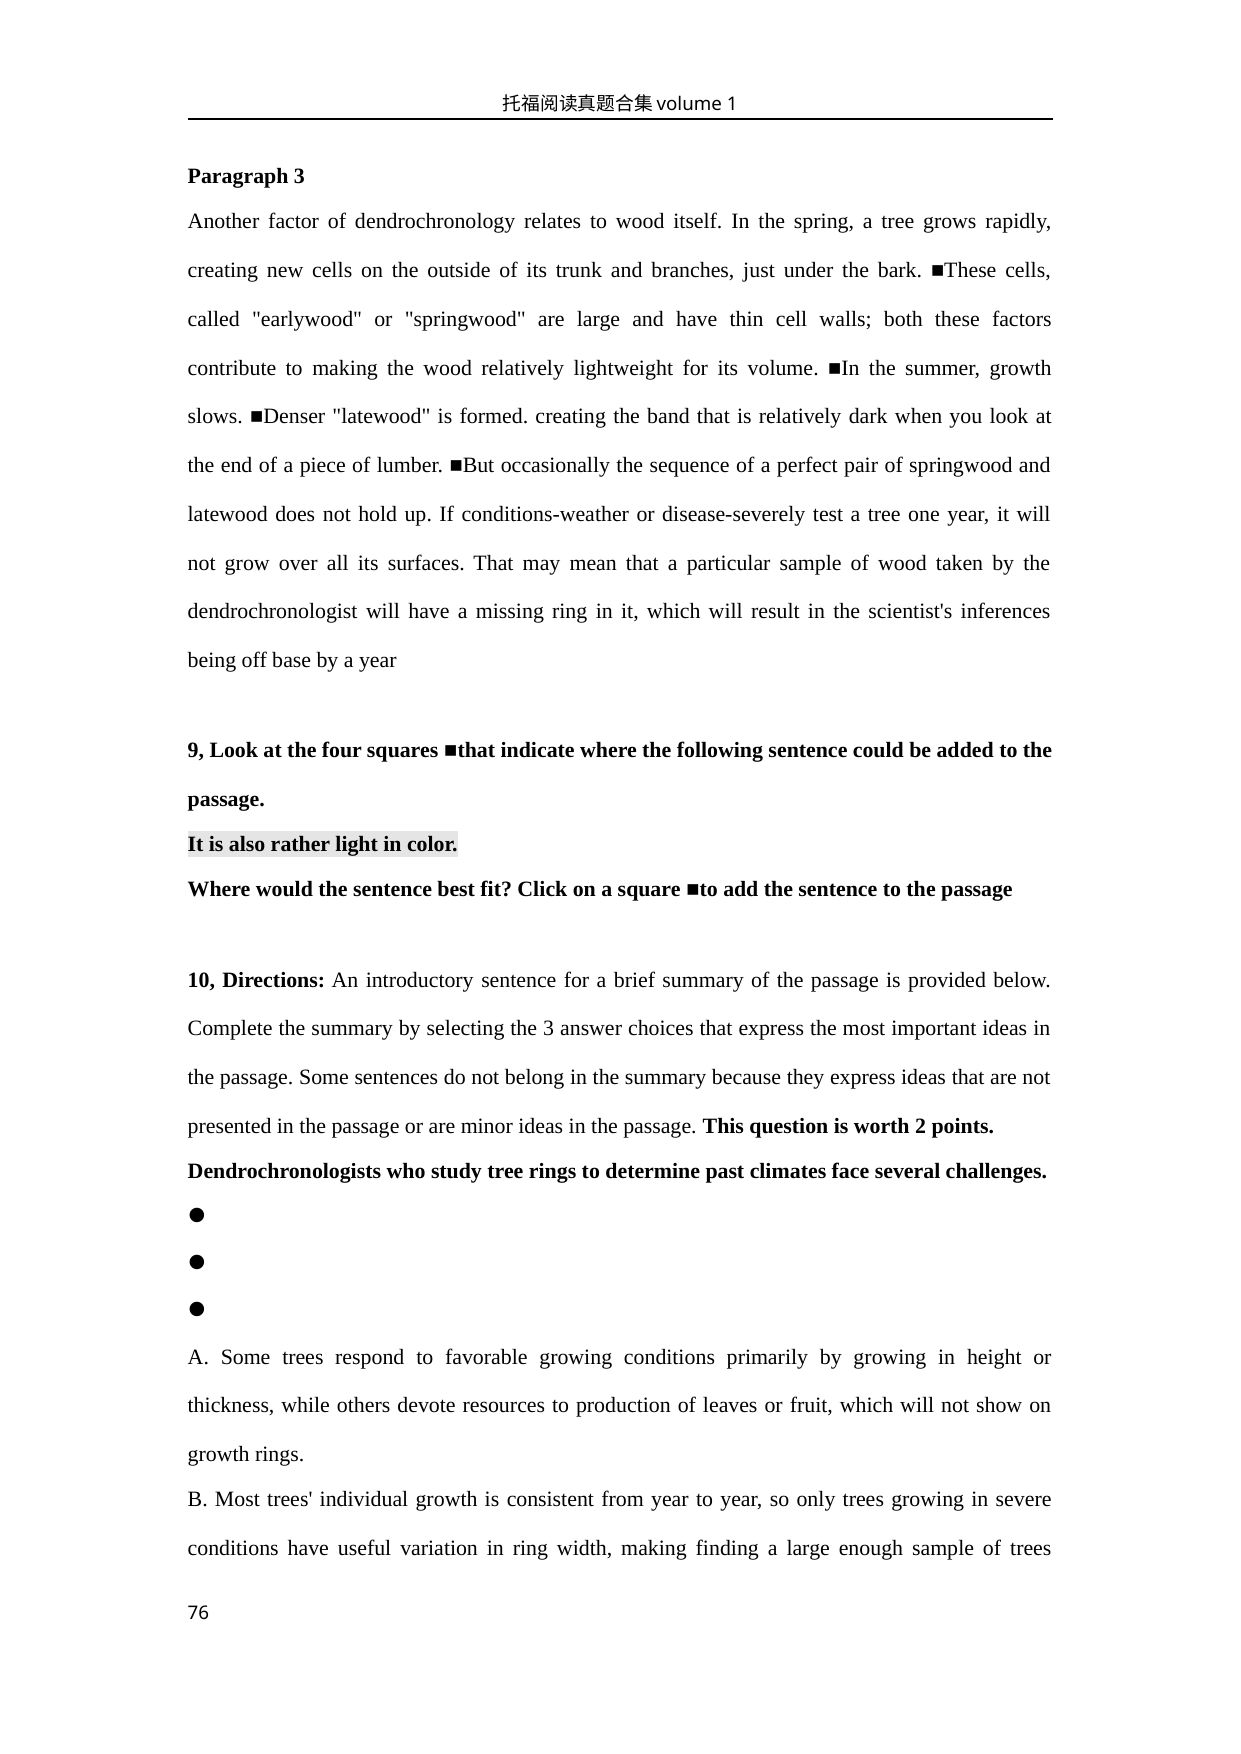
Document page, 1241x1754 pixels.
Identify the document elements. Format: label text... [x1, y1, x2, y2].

text It is also rather light in color. [187, 828, 1053, 860]
text 10, Directions: An introductory sentence for a brief summary of the passage is provided below. Complete the summary by selecting the 3 answer choices that express the most important ideas in the passage. Some sentences do not belong in the summary because they express ideas that are not presented in the passage or are minor ideas in the passage. This question is worth 2 points. [187, 963, 1053, 1142]
text 9, Look at the four squares ■that indicate where the following sentence could be added to the passage. [187, 734, 1053, 815]
text Dendrochronologists who study tree rings to determine past climates face several challenges. [187, 1154, 1053, 1187]
text A. Some trees respond to favorable growing conditions primarily by growing in height or thickness, while others devote resources to production of leaves or fruit, which will not show on growth rings. [187, 1340, 1053, 1470]
text Paragraph 3 [187, 160, 1053, 192]
text Another factor of dendrochronology relates to wood itself. In the spring, a tree grows rapidly, creating new cells on the outside of its trunk and branches, just under the bark. ■These cells, called "earlywood" or "springwood" are large and have thin cell walls; both these factors contribute to making the wood relatively lightweight for its volume. ■In the summer, growth slows. ■Denser "latewood" is formed. creating the band that is relatively dark when you look at the end of a piece of lumber. ■But occasionally the sequence of a perfect pair of springwood and latewood does not hold up. If conditions-weather or disease-severely test a tree one year, it will not grow over all its surfaces. That may mean that a particular sample of wood taken by the dendrochronologist will have a missing ring in it, which will result in the scientist's inferences being off base by a year [187, 205, 1053, 676]
text Where would the sentence best fit? Click on a square ■to add the sentence to the passage [187, 873, 1053, 905]
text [187, 1483, 1053, 1564]
